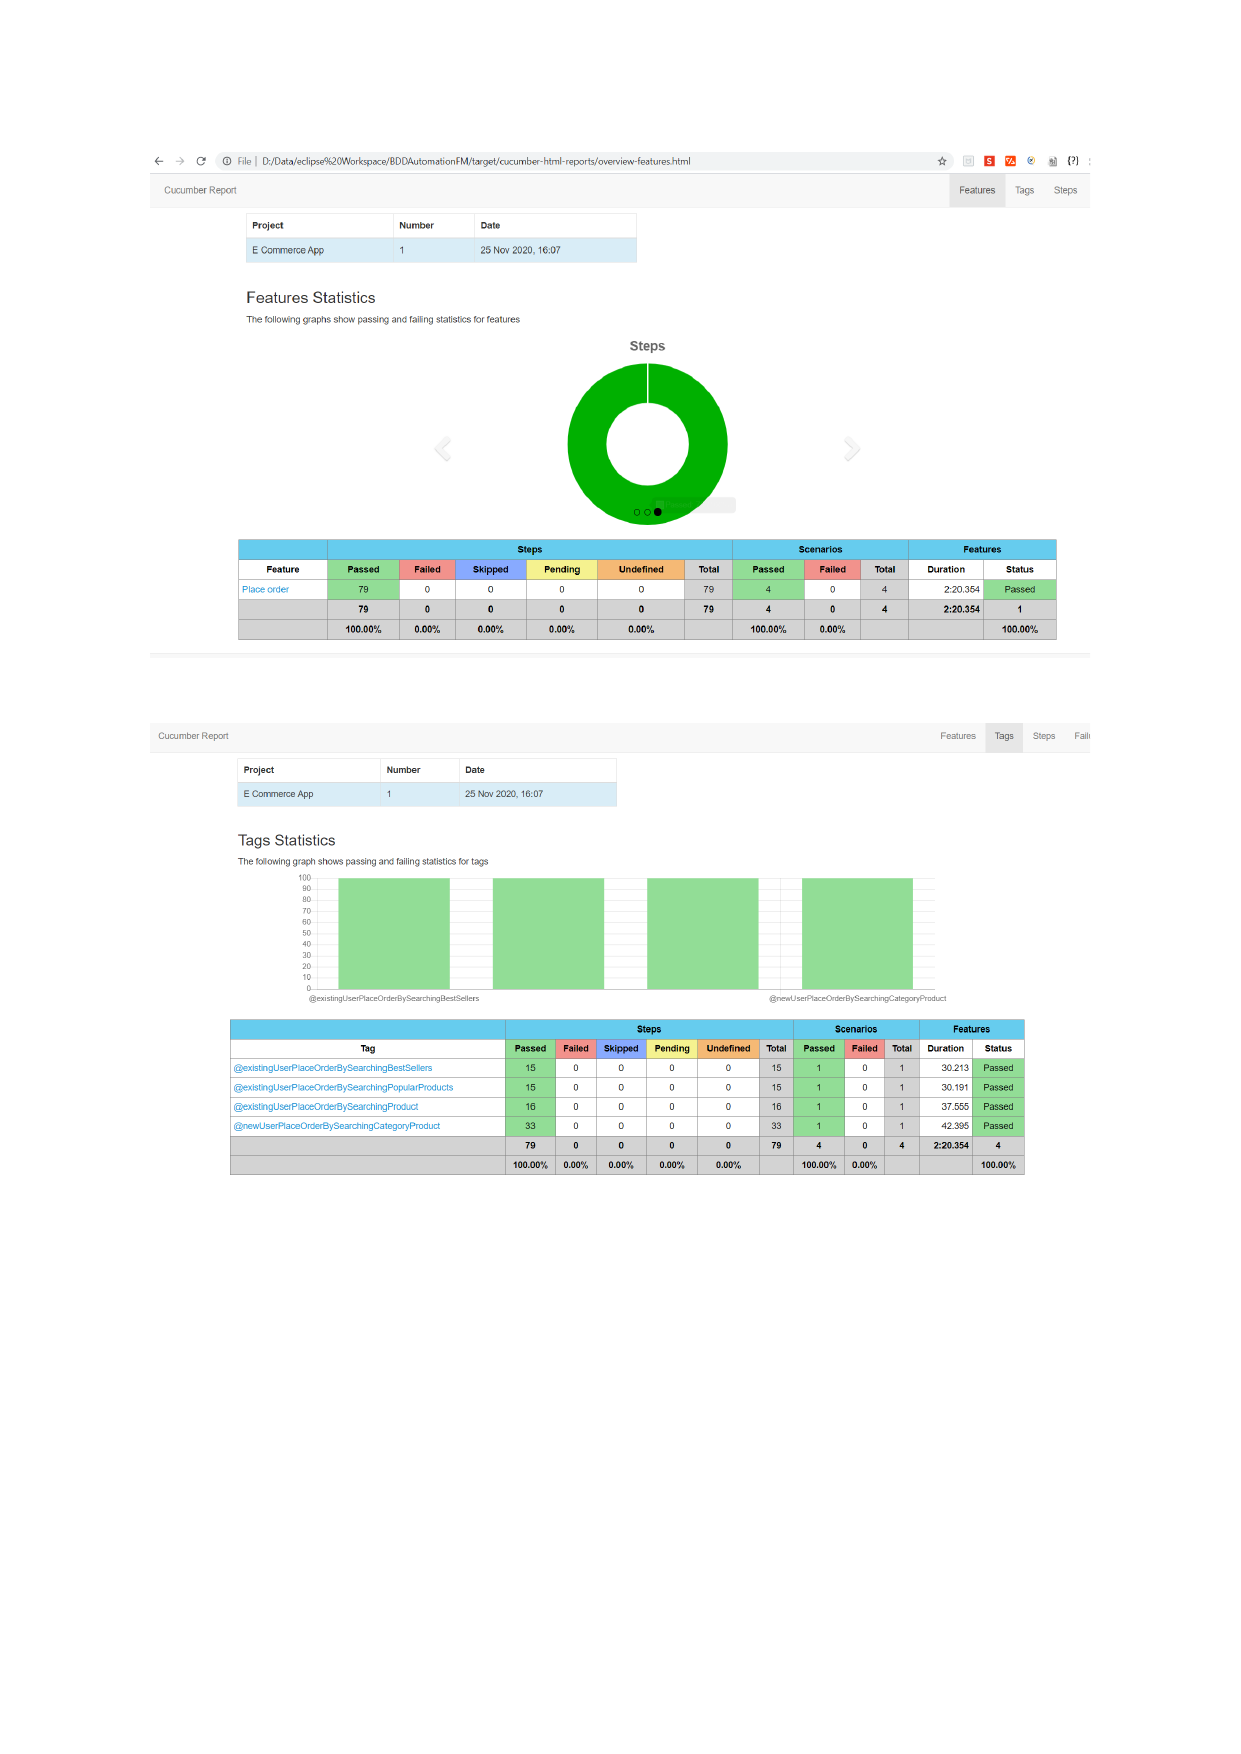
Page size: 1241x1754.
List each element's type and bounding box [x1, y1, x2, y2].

picture [150, 150, 1091, 658]
picture [150, 723, 1091, 1186]
